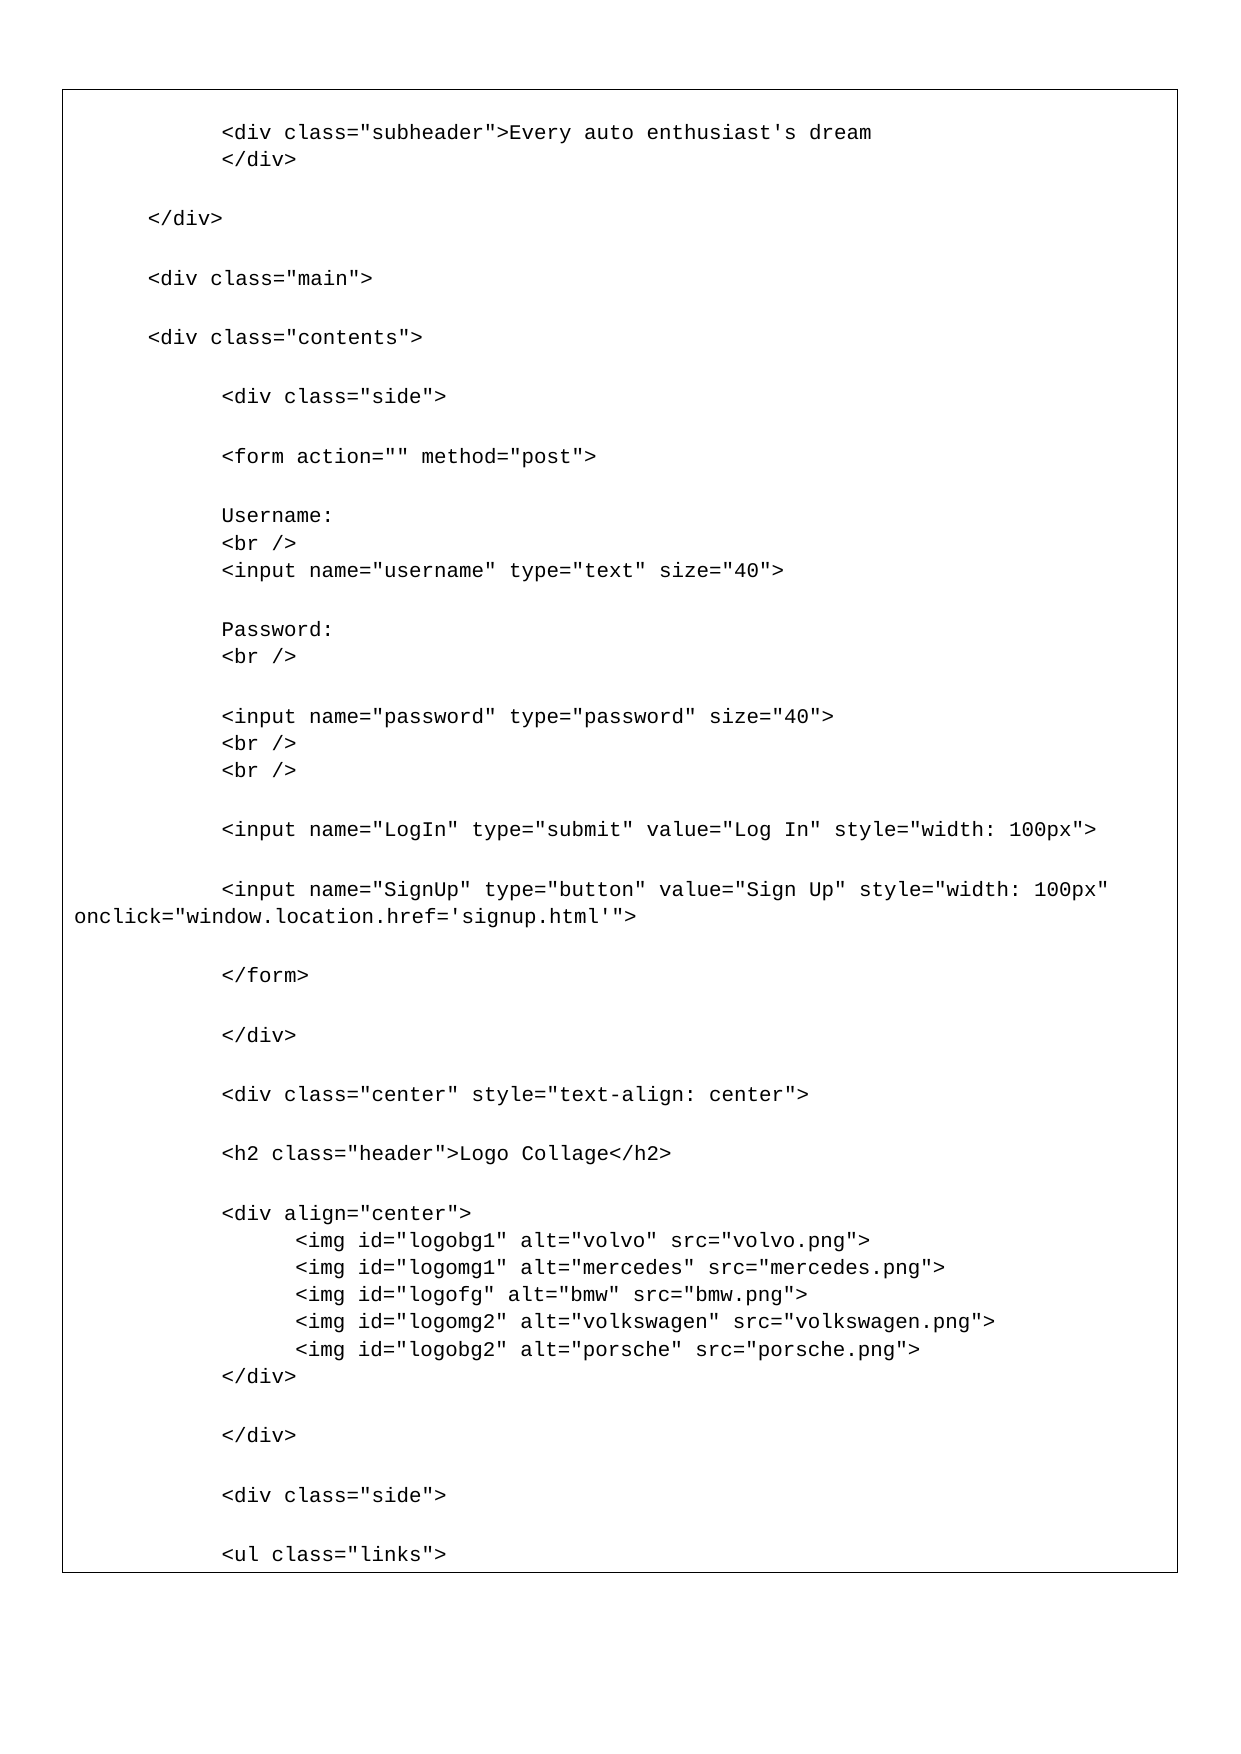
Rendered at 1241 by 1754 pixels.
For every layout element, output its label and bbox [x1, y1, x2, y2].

table_cell [63, 90, 1177, 1572]
